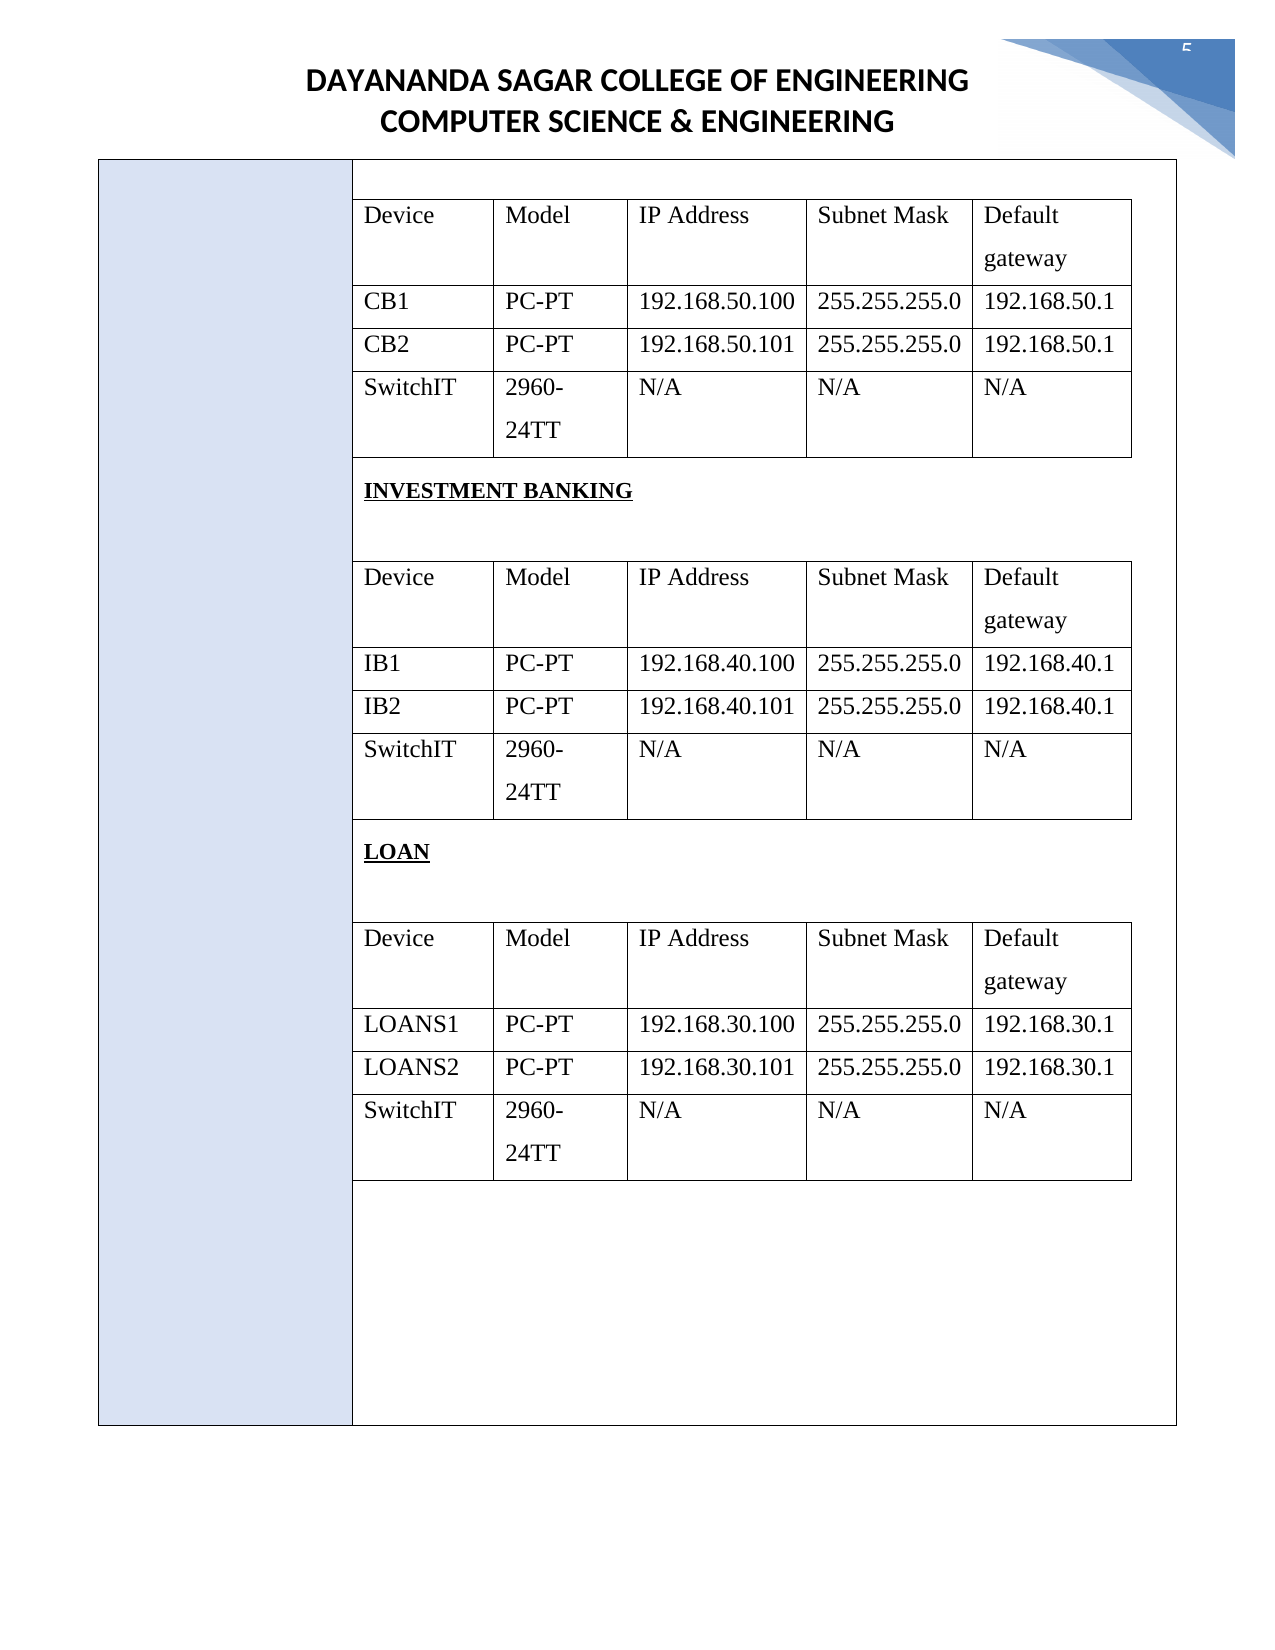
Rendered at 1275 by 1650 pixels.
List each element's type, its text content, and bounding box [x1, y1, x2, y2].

picture [998, 39, 1235, 159]
table_cell DESIGN [99, 160, 352, 1381]
